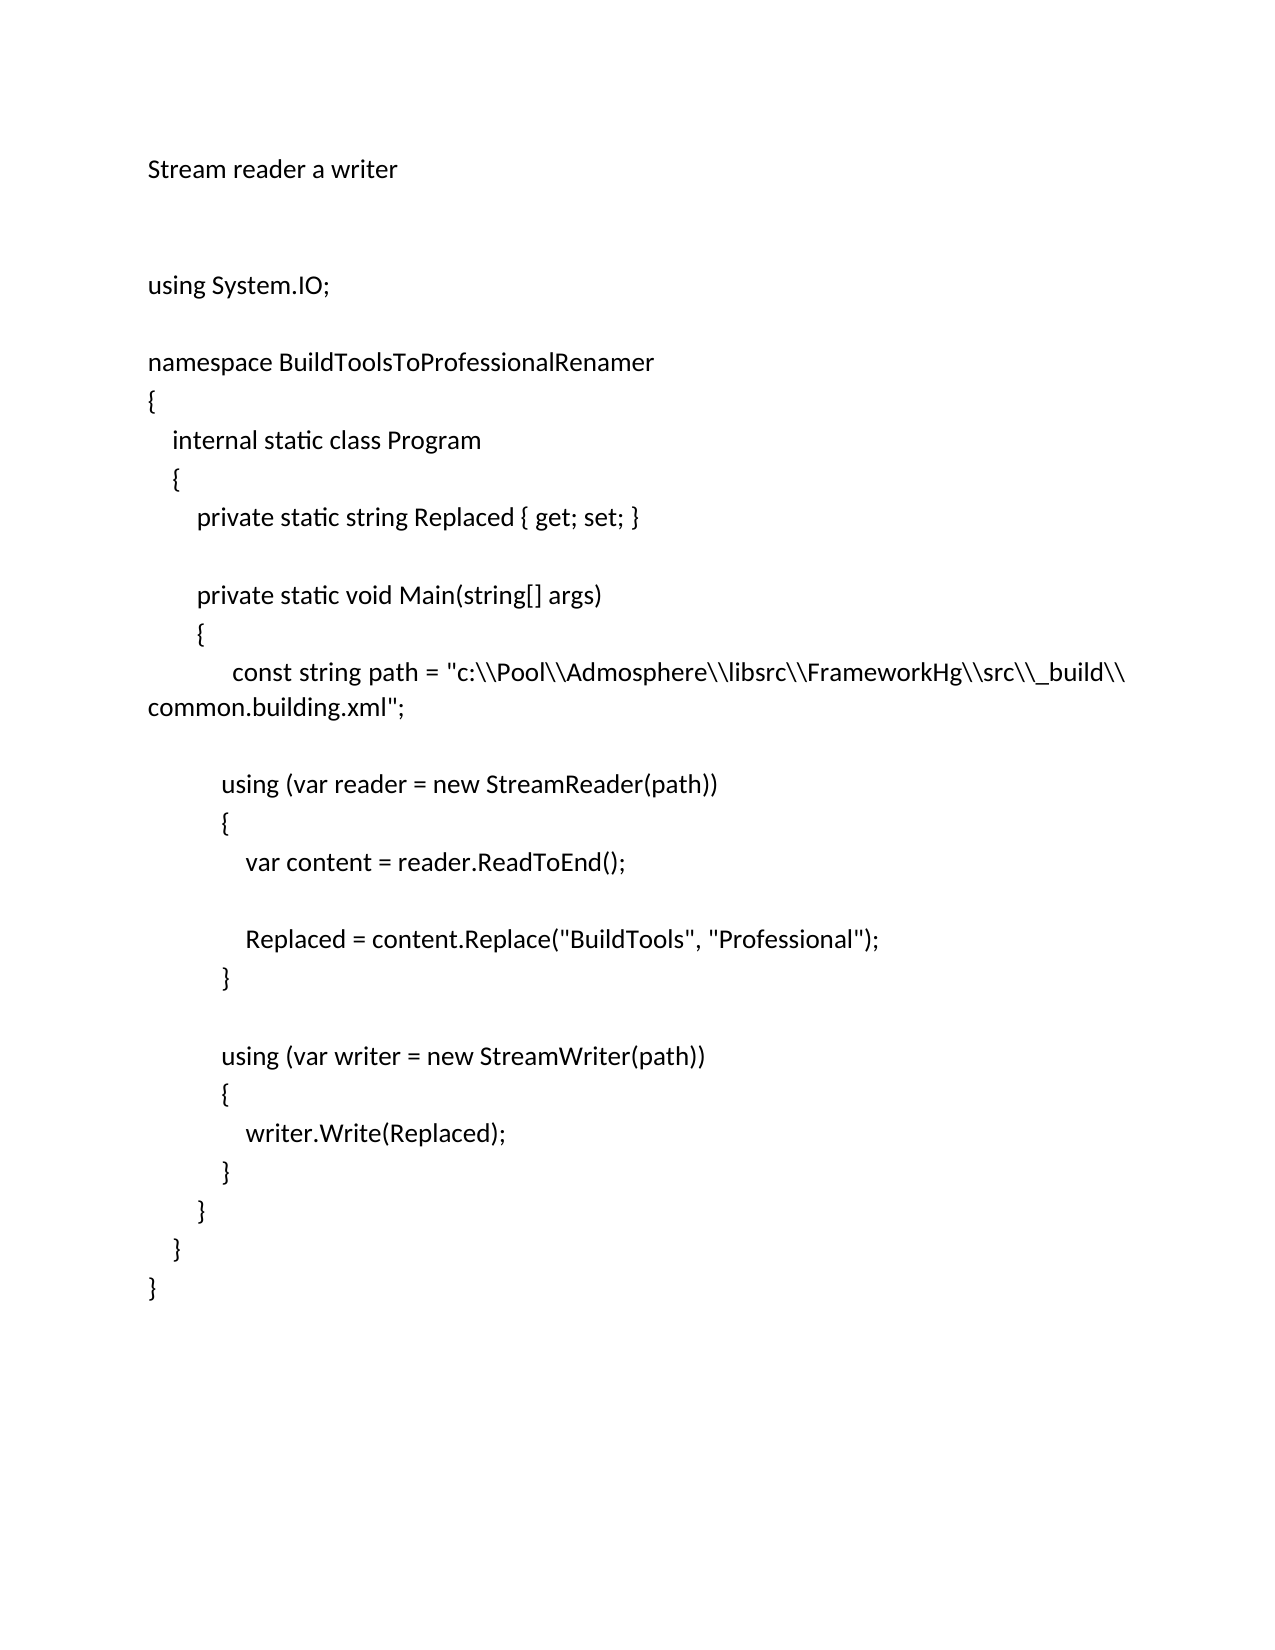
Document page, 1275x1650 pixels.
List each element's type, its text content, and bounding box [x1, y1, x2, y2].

text Stream reader a writer [148, 152, 1127, 185]
text } [148, 1155, 1127, 1188]
text } [148, 961, 1127, 994]
text internal static class Program [148, 423, 1127, 456]
text } [148, 1271, 1127, 1304]
text { [148, 617, 1127, 650]
text namespace BuildToolsToProfessionalRenamer [148, 346, 1127, 378]
text writer.Write(Replaced); [148, 1116, 1127, 1149]
text } [148, 1194, 1127, 1227]
text private static string Replaced { get; set; } [148, 501, 1127, 533]
text { [148, 1078, 1127, 1111]
text } [148, 1233, 1127, 1266]
text var content = reader.ReadToEnd(); [148, 845, 1127, 878]
text const string path = "c:\\Pool\\Admosphere\\libsrc\\FrameworkHg\\src\\_build\\common.building.xml"; [148, 656, 1127, 723]
text private static void Main(string[] args) [148, 578, 1127, 611]
text { [148, 384, 1127, 417]
text { [148, 806, 1127, 839]
text using (var reader = new StreamReader(path)) [148, 768, 1127, 801]
text using (var writer = new StreamWriter(path)) [148, 1039, 1127, 1072]
text using System.IO; [148, 268, 1127, 301]
text Replaced = content.Replace("BuildTools", "Professional"); [148, 923, 1127, 956]
text { [148, 462, 1127, 495]
